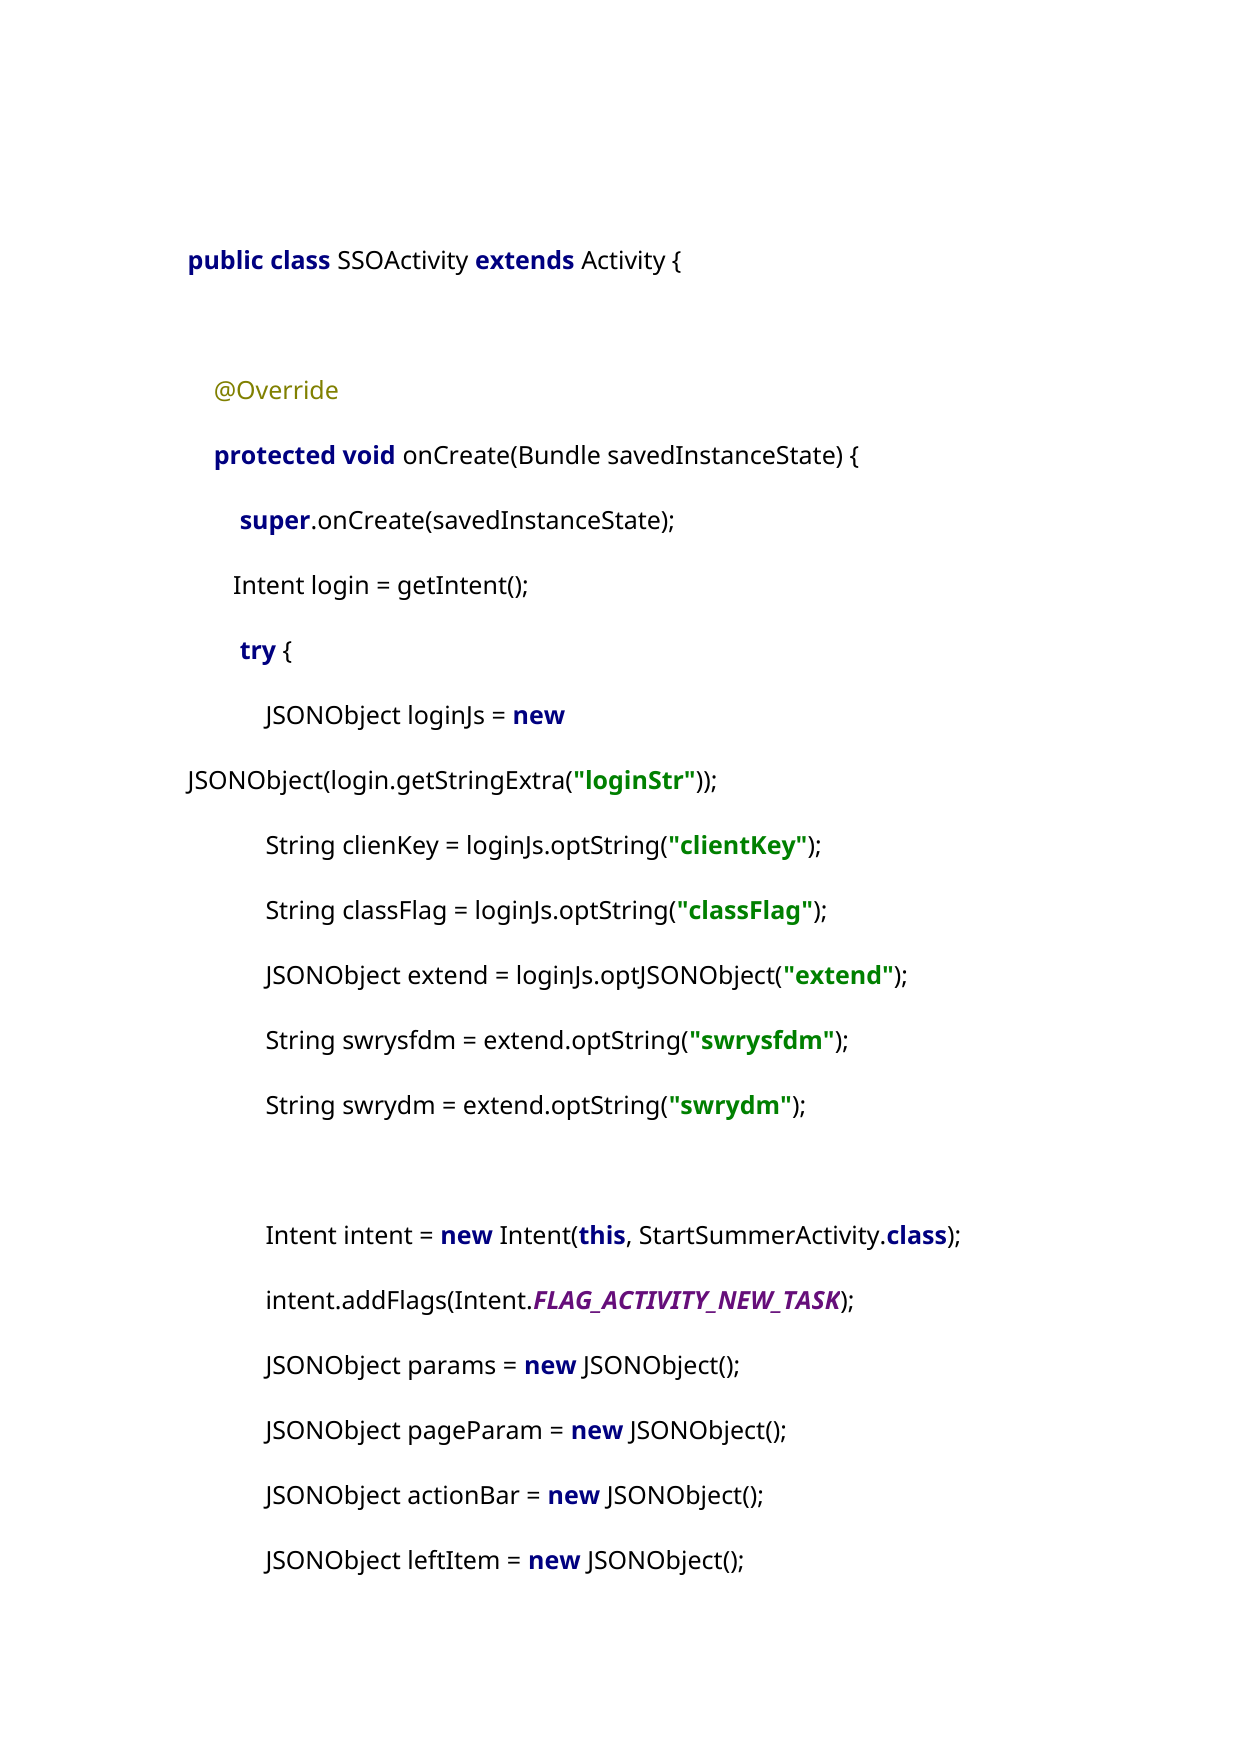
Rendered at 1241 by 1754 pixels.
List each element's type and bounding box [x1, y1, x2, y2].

text [187, 162, 1053, 1592]
